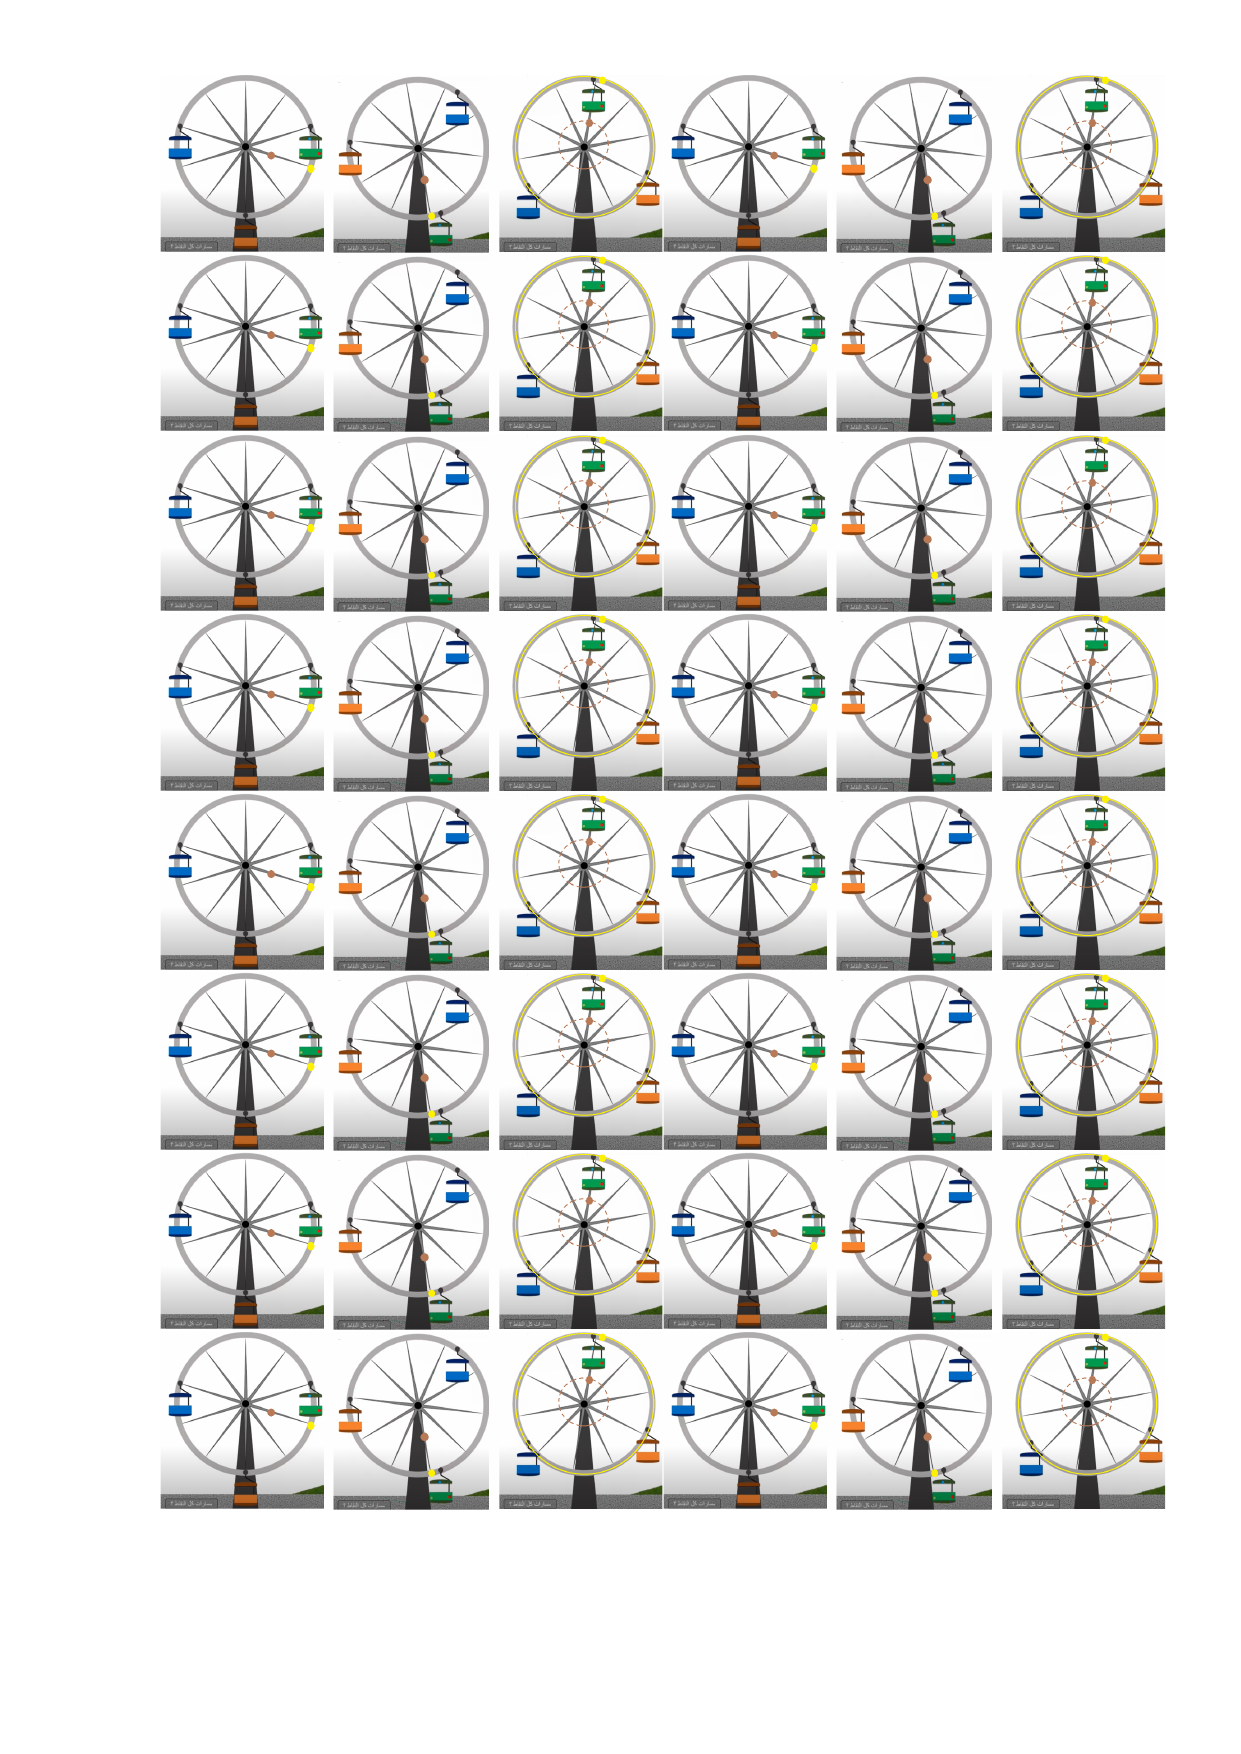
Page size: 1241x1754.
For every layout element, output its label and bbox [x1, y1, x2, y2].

picture [159, 613, 1166, 792]
picture [159, 75, 1166, 253]
picture [159, 972, 1166, 1151]
picture [159, 434, 1166, 612]
picture [159, 1332, 1166, 1510]
picture [159, 1152, 1166, 1330]
picture [159, 254, 1166, 432]
picture [159, 793, 1166, 971]
